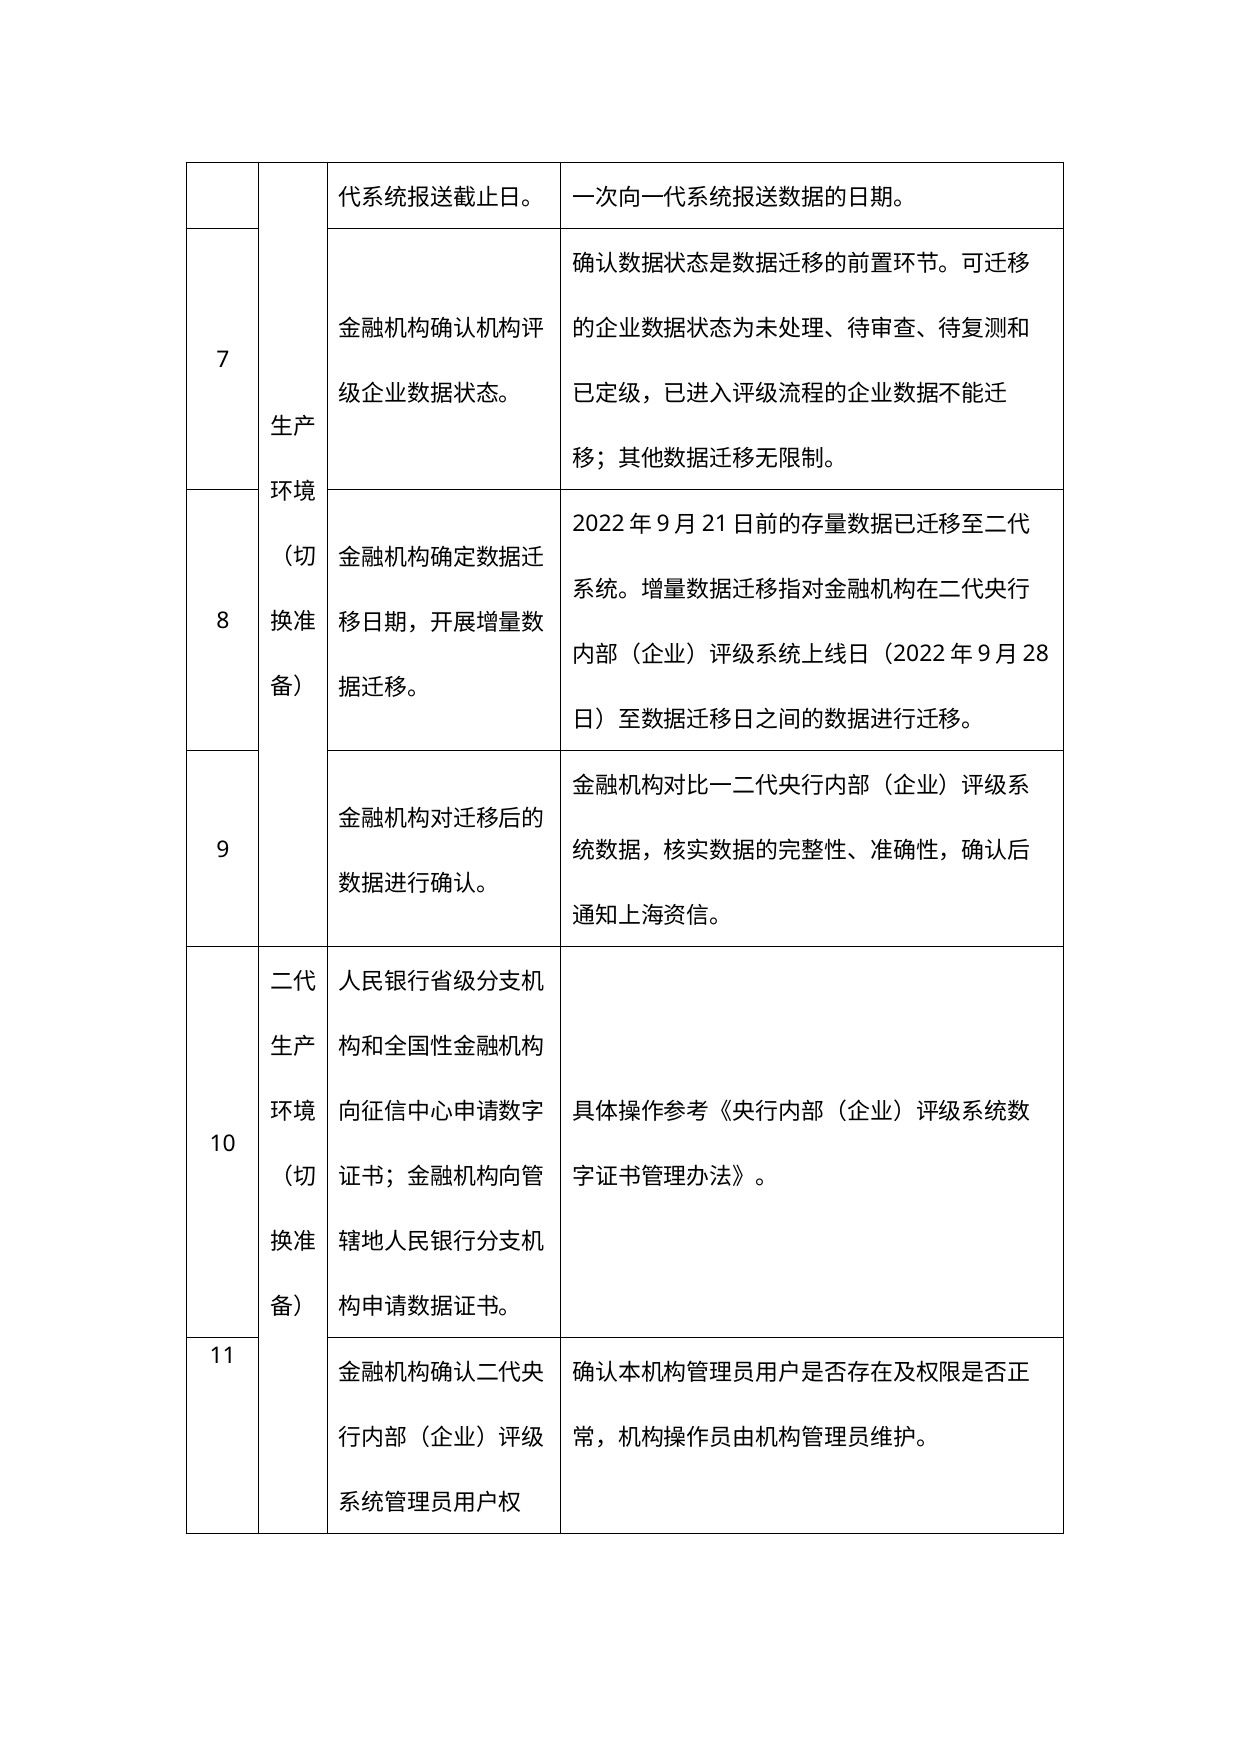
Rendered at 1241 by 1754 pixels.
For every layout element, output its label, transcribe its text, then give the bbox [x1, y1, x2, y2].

table_cell 人民银行省级分支机构和全国性金融机构向征信中心申请数字证书；金融机构向管辖地人民银行分支机构申请数据证书。 [328, 947, 560, 1337]
table_cell 一代生产环境（切换准备） [259, 163, 327, 946]
table_cell 二代生产环境（切换准备） [259, 947, 327, 1533]
table_cell 11 [187, 1338, 258, 1533]
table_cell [561, 163, 1063, 228]
table_cell 金融机构对迁移后的数据进行确认。 [328, 751, 560, 946]
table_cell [328, 1338, 560, 1533]
table_cell 9 [187, 751, 258, 946]
table_cell 具体操作参考《央行内部（企业）评级系统数字证书管理办法》。 [561, 947, 1063, 1337]
table_cell 金融机构确定数据迁移日期，开展增量数据迁移。 [328, 490, 560, 750]
table_cell 8 [187, 490, 258, 750]
table_cell 金融机构确认机构评级企业数据状态。 [328, 229, 560, 489]
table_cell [561, 1338, 1063, 1533]
table_cell 金融机构沟通确定一代系统报送截止日。 [328, 163, 560, 228]
table_cell 金融机构对比一二代央行内部（企业）评级系统数据，核实数据的完整性、准确性，确认后通知上海资信。 [561, 751, 1063, 946]
table_cell 7 [187, 229, 258, 489]
table_cell 确认数据状态是数据迁移的前置环节。可迁移的企业数据状态为未处理、待审查、待复测和已定级，已进入评级流程的企业数据不能迁移；其他数据迁移无限制。 [561, 229, 1063, 489]
table_cell 6 [187, 163, 258, 228]
table_cell 2022年9月21日前的存量数据已迁移至二代系统。增量数据迁移指对金融机构在二代央行内部（企业）评级系统上线日（2022年9月28日）至数据迁移日之间的数据进行迁移。 [561, 490, 1063, 750]
table_cell 10 [187, 947, 258, 1337]
